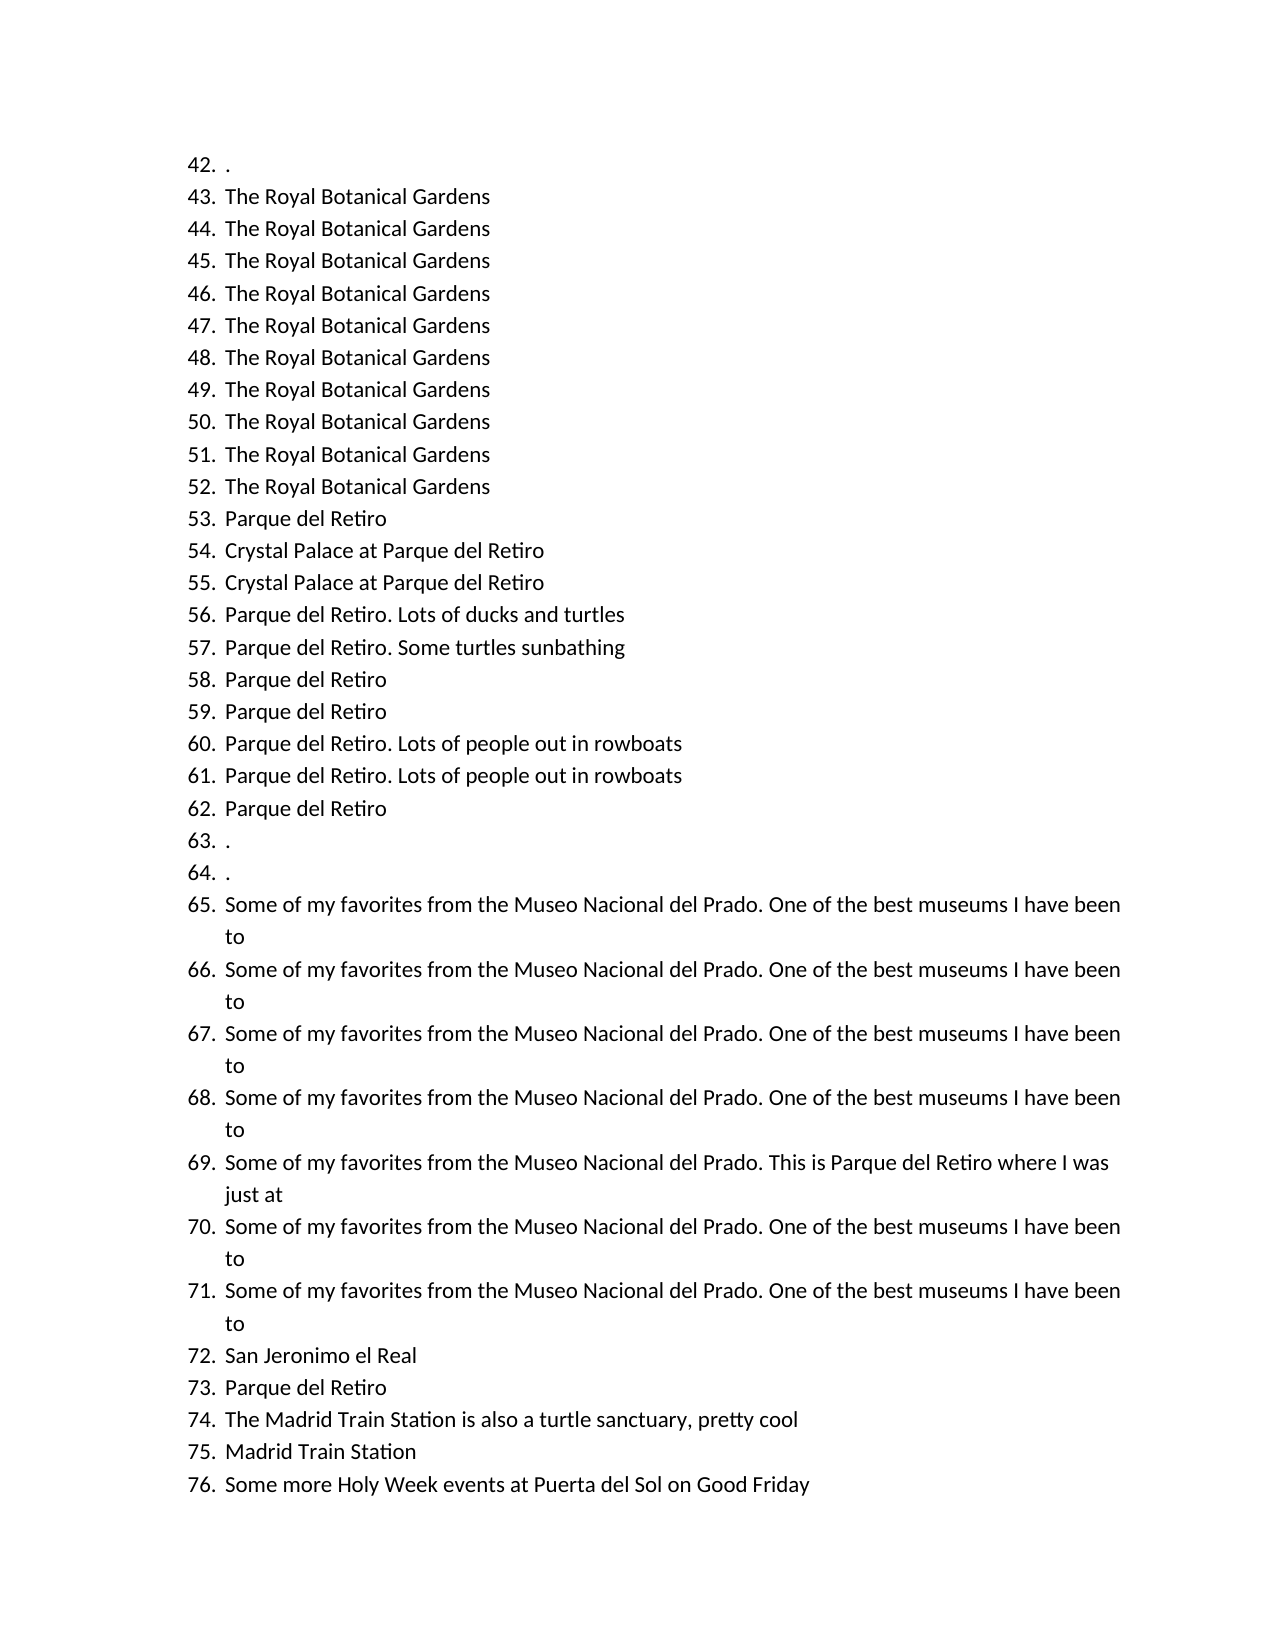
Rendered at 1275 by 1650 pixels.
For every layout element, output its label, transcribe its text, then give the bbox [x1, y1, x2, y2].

list Parque del Retiro. Lots of people out in rowboats [187, 762, 1125, 789]
list The Royal Botanical Gardens [187, 472, 1125, 500]
list Parque del Retiro. Some turtles sunbathing [187, 633, 1125, 661]
list Some of my favorites from the Museo Nacional del Prado. One of the best museums I have been to [187, 1277, 1125, 1337]
list . [187, 826, 1125, 854]
list Parque del Retiro. Lots of people out in rowboats [187, 729, 1125, 757]
list . [187, 150, 1125, 178]
list Parque del Retiro [187, 697, 1125, 725]
list Parque del Retiro [187, 665, 1125, 693]
list Parque del Retiro [187, 794, 1125, 822]
list Some of my favorites from the Museo Nacional del Prado. One of the best museums I have been to [187, 890, 1125, 951]
list Some of my favorites from the Museo Nacional del Prado. This is Parque del Retiro where I was just at [187, 1148, 1125, 1208]
list Crystal Palace at Parque del Retiro [187, 536, 1125, 564]
list The Royal Botanical Gardens [187, 375, 1125, 403]
list The Royal Botanical Gardens [187, 182, 1125, 210]
list Some of my favorites from the Museo Nacional del Prado. One of the best museums I have been to [187, 1019, 1125, 1079]
list Madrid Train Station [187, 1437, 1125, 1466]
list Parque del Retiro. Lots of ducks and turtles [187, 601, 1125, 629]
list The Royal Botanical Gardens [187, 343, 1125, 371]
list Crystal Palace at Parque del Retiro [187, 568, 1125, 596]
list Some of my favorites from the Museo Nacional del Prado. One of the best museums I have been to [187, 955, 1125, 1015]
list Parque del Retiro [187, 1373, 1125, 1401]
list The Royal Botanical Gardens [187, 440, 1125, 468]
list San Jeronimo el Real [187, 1341, 1125, 1369]
list Some more Holy Week events at Puerta del Sol on Good Friday [187, 1470, 1125, 1498]
list The Royal Botanical Gardens [187, 214, 1125, 242]
list The Royal Botanical Gardens [187, 247, 1125, 274]
list The Royal Botanical Gardens [187, 279, 1125, 307]
list . [187, 858, 1125, 886]
list The Royal Botanical Gardens [187, 311, 1125, 339]
list Parque del Retiro [187, 504, 1125, 532]
list Some of my favorites from the Museo Nacional del Prado. One of the best museums I have been to [187, 1083, 1125, 1144]
list Some of my favorites from the Museo Nacional del Prado. One of the best museums I have been to [187, 1212, 1125, 1272]
list The Madrid Train Station is also a turtle sanctuary, pretty cool [187, 1405, 1125, 1433]
list The Royal Botanical Gardens [187, 407, 1125, 436]
